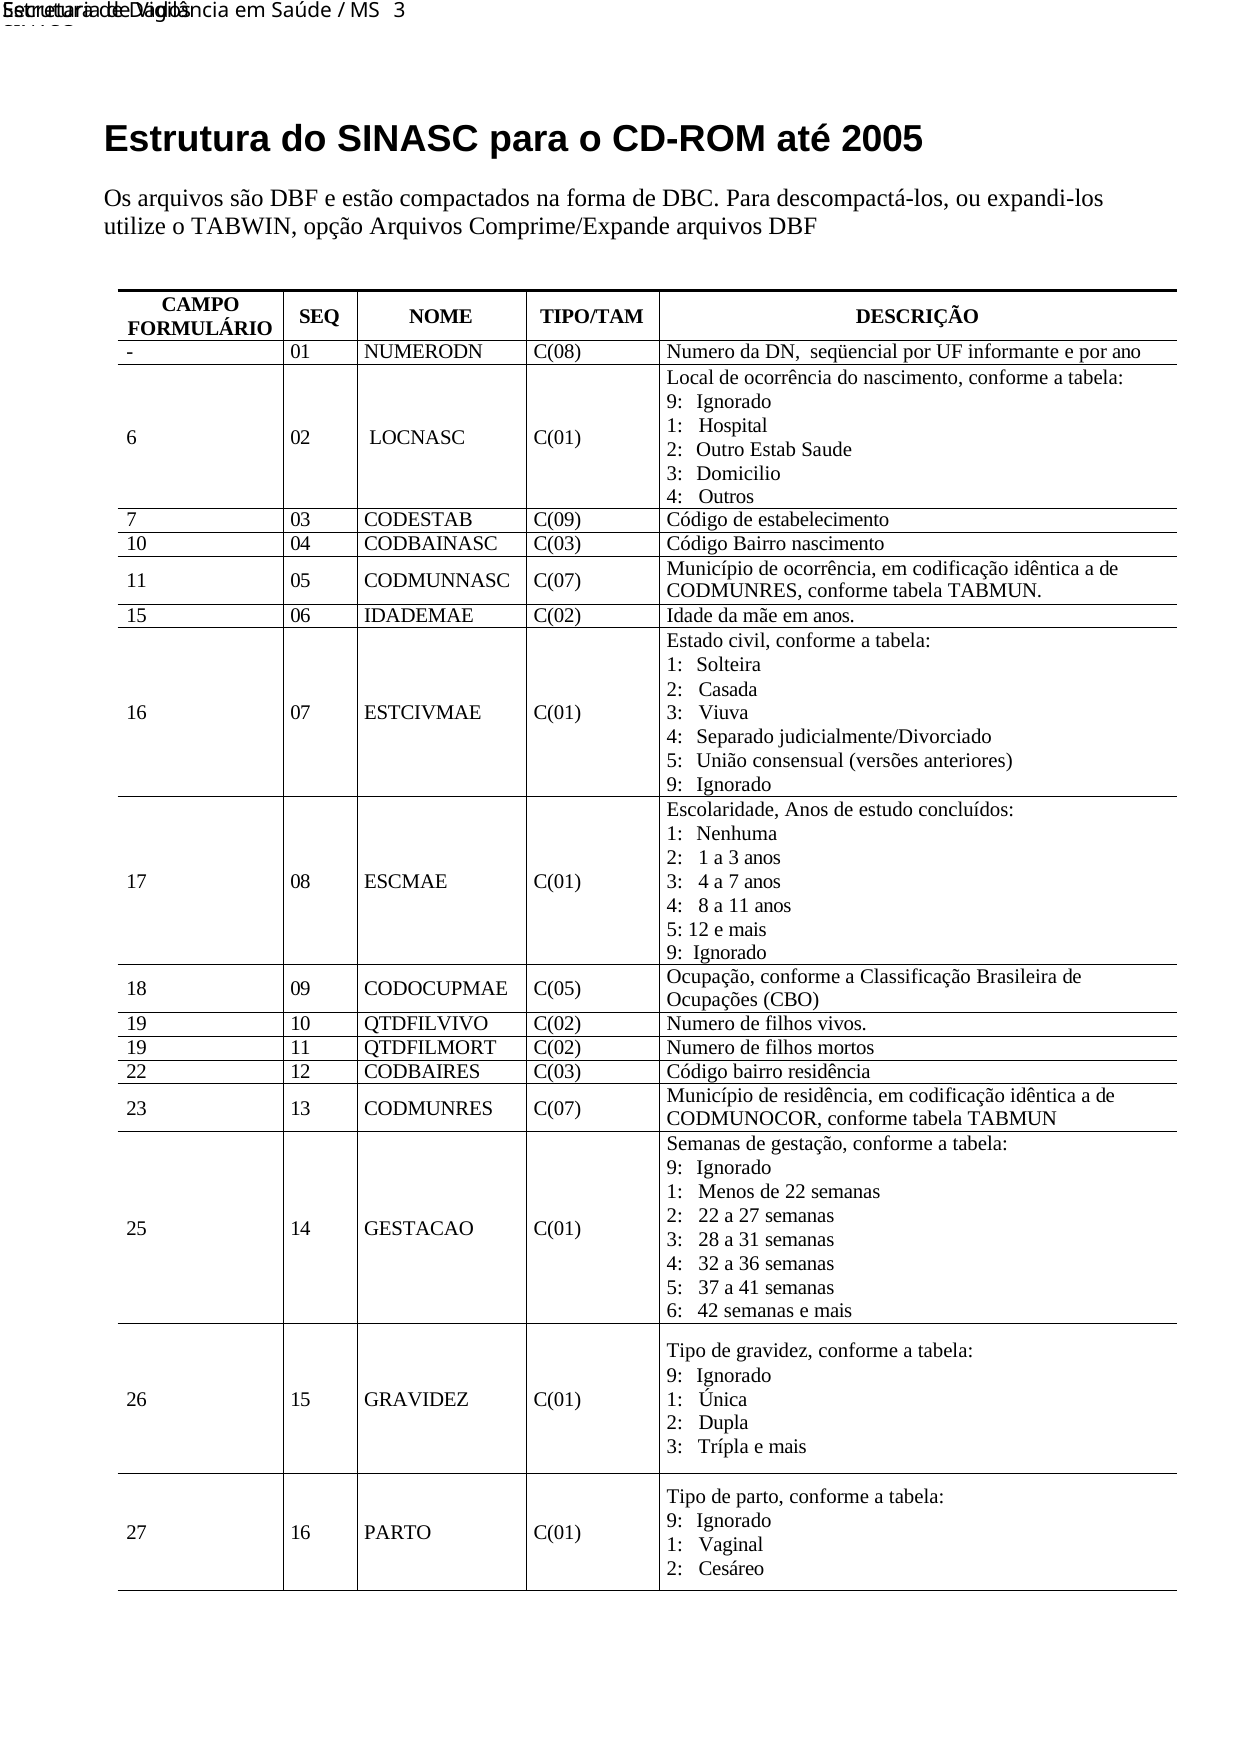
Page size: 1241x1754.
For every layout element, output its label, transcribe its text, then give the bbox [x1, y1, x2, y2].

table_cell 13 [284, 1084, 357, 1131]
table_cell C(02) [527, 605, 659, 627]
table_cell Código bairro residência [660, 1061, 1177, 1083]
table_cell 10 [118, 533, 283, 556]
table_cell 01 [284, 341, 357, 364]
table_cell 02 [284, 365, 357, 508]
table_cell 27 [118, 1474, 283, 1590]
table_cell Idade da mãe em anos. [660, 605, 1177, 627]
table_cell 15 [118, 605, 283, 627]
table_cell C(07) [527, 557, 659, 603]
table_cell QTDFILMORT [358, 1037, 526, 1059]
table_cell 12 [284, 1061, 357, 1083]
table_cell Escolaridade, Anos de estudo concluídos: 1: Nenhuma 2: 1 a 3 anos 3: 4 a 7 anos 4: 8 a 11 anos 5: 12 e mais 9: Ignorado [660, 797, 1177, 964]
table_cell Numero da DN, seqüencial por UF informante e por ano [660, 341, 1177, 364]
table_cell C(01) [527, 1474, 659, 1590]
table_cell Município de ocorrência, em codificação idêntica a de CODMUNRES, conforme tabela TABMUN. [660, 557, 1177, 603]
table_cell C(03) [527, 1061, 659, 1083]
table_cell C(09) [527, 509, 659, 532]
table_cell 17 [118, 797, 283, 964]
table_cell ESTCIVMAE [358, 628, 526, 796]
subtitle Estrutura do SINASC para o CD-ROM até 2005 [103, 116, 1188, 159]
table_cell NUMERODN [358, 341, 526, 364]
table_cell 05 [284, 557, 357, 603]
table_cell CODMUNNASC [358, 557, 526, 603]
table_cell - [118, 341, 283, 364]
table_cell 23 [118, 1084, 283, 1131]
table_cell CODBAIRES [358, 1061, 526, 1083]
table_header DESCRIÇÃO [660, 292, 1177, 340]
table_cell 08 [284, 797, 357, 964]
table_cell 11 [118, 557, 283, 603]
table_cell C(07) [527, 1084, 659, 1131]
table_cell 15 [284, 1324, 357, 1473]
table_header TIPO/TAM [527, 292, 659, 340]
table_cell Tipo de parto, conforme a tabela: 9: Ignorado 1: Vaginal 2: Cesáreo [660, 1474, 1177, 1590]
table_cell C(02) [527, 1037, 659, 1059]
table_cell CODOCUPMAE [358, 965, 526, 1012]
table_cell 10 [284, 1013, 357, 1036]
table_cell C(01) [527, 628, 659, 796]
table_header NOME [358, 292, 526, 340]
table_cell 19 [118, 1013, 283, 1036]
table_cell 7 [118, 509, 283, 532]
table_cell 14 [284, 1132, 357, 1323]
table_cell C(01) [527, 1324, 659, 1473]
table_cell 26 [118, 1324, 283, 1473]
table_cell C(08) [527, 341, 659, 364]
table_cell 07 [284, 628, 357, 796]
table_cell C(03) [527, 533, 659, 556]
table_cell LOCNASC [358, 365, 526, 508]
table_cell Código de estabelecimento [660, 509, 1177, 532]
table_cell 11 [284, 1037, 357, 1059]
table_cell 6 [118, 365, 283, 508]
table_cell Código Bairro nascimento [660, 533, 1177, 556]
table_cell 16 [118, 628, 283, 796]
table_cell GRAVIDEZ [358, 1324, 526, 1473]
table_cell C(01) [527, 797, 659, 964]
table_cell CODESTAB [358, 509, 526, 532]
table_cell Tipo de gravidez, conforme a tabela: 9: Ignorado 1: Única 2: Dupla 3: Trípla e mais [660, 1324, 1177, 1473]
table_cell 06 [284, 605, 357, 627]
table_cell ESCMAE [358, 797, 526, 964]
table_cell Estado civil, conforme a tabela: 1: Solteira 2: Casada 3: Viuva 4: Separado judicialmente/Divorciado 5: União consensual (versões anteriores) 9: Ignorado [660, 628, 1177, 796]
table_cell Município de residência, em codificação idêntica a de CODMUNOCOR, conforme tabela TABMUN [660, 1084, 1177, 1131]
table_header CAMPO FORMULÁRIO [118, 292, 283, 340]
table_cell C(01) [527, 365, 659, 508]
table_cell C(02) [527, 1013, 659, 1036]
table_cell 16 [284, 1474, 357, 1590]
table_cell GESTACAO [358, 1132, 526, 1323]
table_cell 09 [284, 965, 357, 1012]
table_cell C(05) [527, 965, 659, 1012]
table_header SEQ [284, 292, 357, 340]
table_cell PARTO [358, 1474, 526, 1590]
table_cell 19 [118, 1037, 283, 1059]
table_cell QTDFILVIVO [358, 1013, 526, 1036]
table_cell 22 [118, 1061, 283, 1083]
table_cell 04 [284, 533, 357, 556]
table_cell Numero de filhos vivos. [660, 1013, 1177, 1036]
table_cell 25 [118, 1132, 283, 1323]
table_cell Ocupação, conforme a Classificação Brasileira de Ocupações (CBO) [660, 965, 1177, 1012]
table_cell IDADEMAE [358, 605, 526, 627]
table_cell CODMUNRES [358, 1084, 526, 1131]
text Os arquivos são DBF e estão compactados na forma de DBC. Para descompactá-los, ou expandi-los utilize o TABWIN, opção Arquivos Comprime/Expande arquivos DBF [103, 183, 1159, 240]
table_cell Semanas de gestação, conforme a tabela: 9: Ignorado 1: Menos de 22 semanas 2: 22 a 27 semanas 3: 28 a 31 semanas 4: 32 a 36 semanas 5: 37 a 41 semanas 6: 42 semanas e mais [660, 1132, 1177, 1323]
table_cell 03 [284, 509, 357, 532]
table_cell CODBAINASC [358, 533, 526, 556]
table_cell 18 [118, 965, 283, 1012]
table_cell C(01) [527, 1132, 659, 1323]
table_cell Numero de filhos mortos [660, 1037, 1177, 1059]
table_cell Local de ocorrência do nascimento, conforme a tabela: 9: Ignorado 1: Hospital 2: Outro Estab Saude 3: Domicilio 4: Outros [660, 365, 1177, 508]
